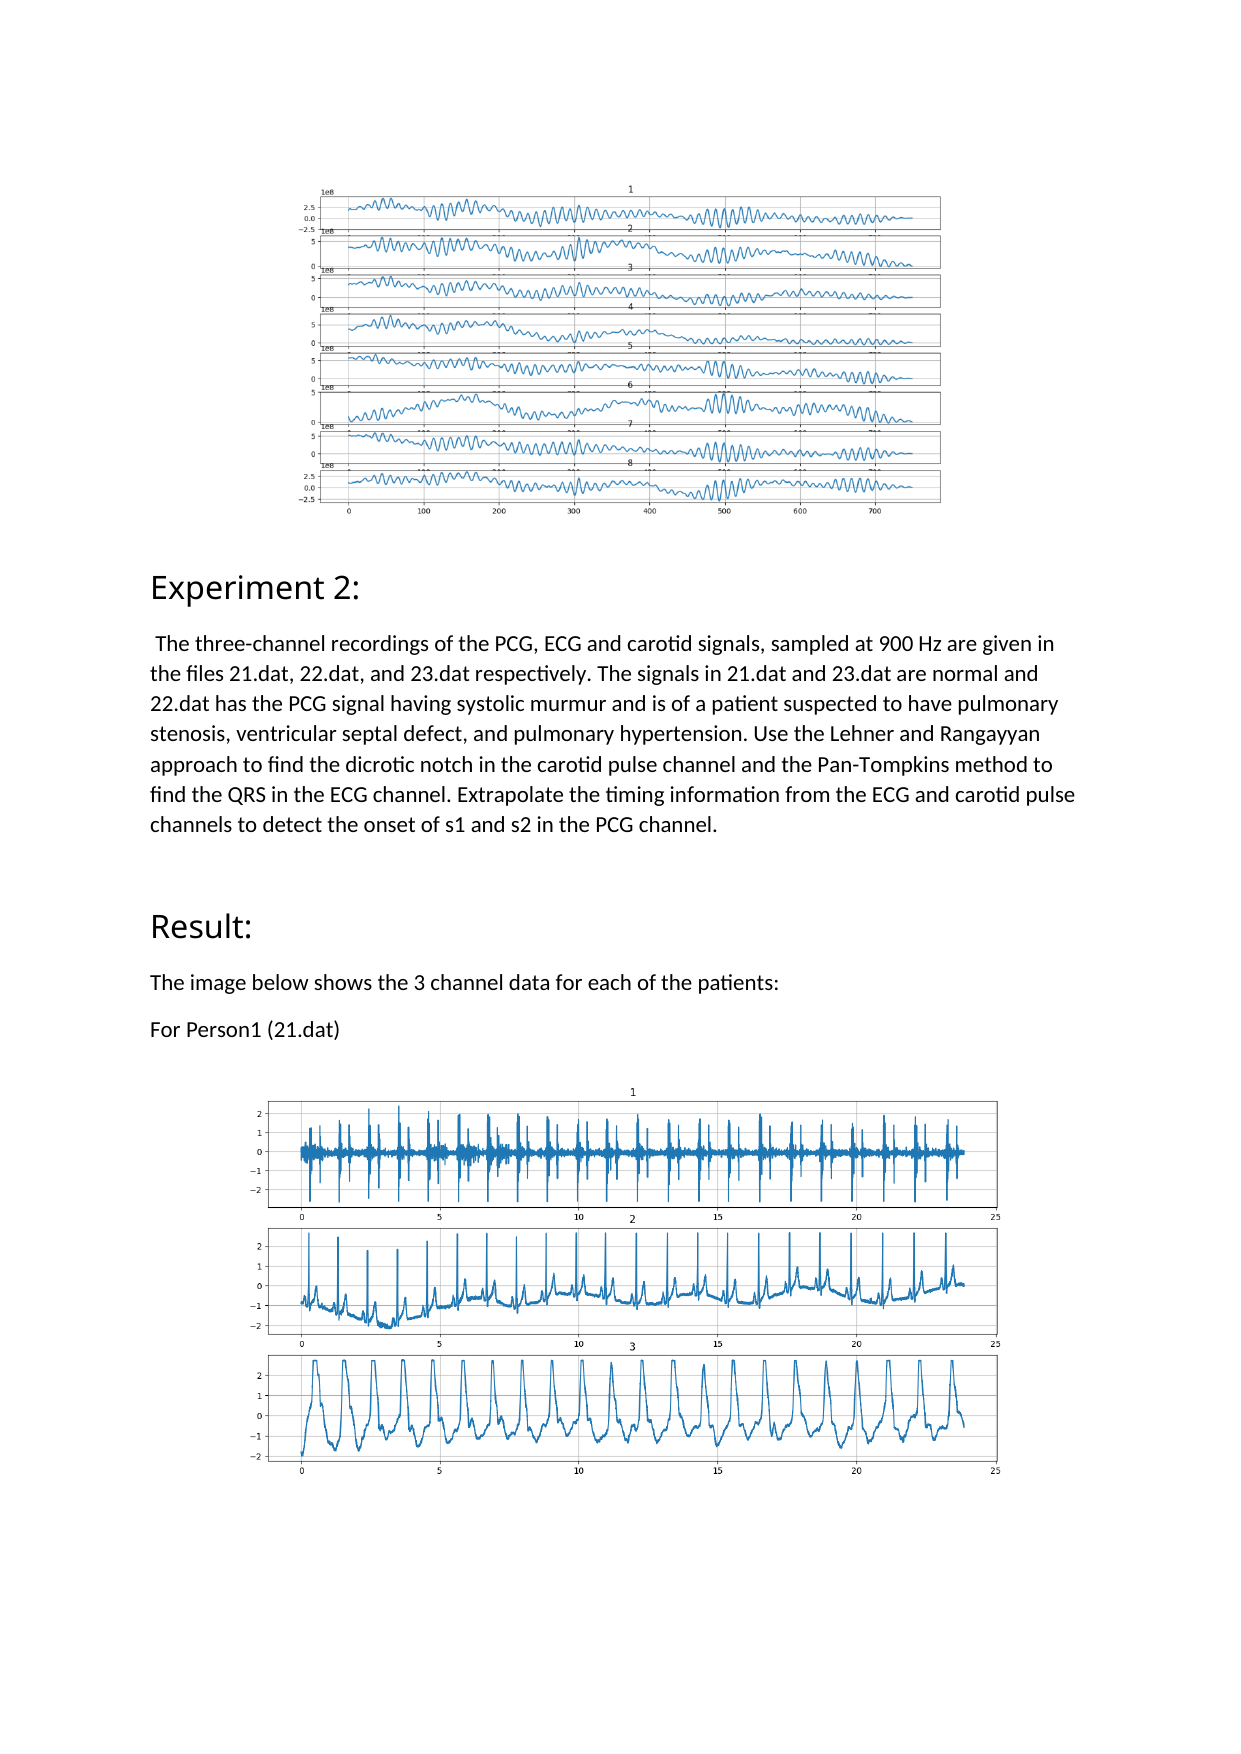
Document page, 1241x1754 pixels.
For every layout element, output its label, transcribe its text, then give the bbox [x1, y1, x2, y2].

text Result: [150, 904, 1090, 948]
picture [220, 150, 1020, 546]
text For Person1 (21.dat) [150, 1015, 1090, 1045]
text The image below shows the 3 channel data for each of the patients: [150, 968, 1090, 996]
text The three-channel recordings of the PCG, ECG and carotid signals, sampled at 900 Hz are given in the files 21.dat, 22.dat, and 23.dat respectively. The signals in 21.dat and 23.dat are normal and 22.dat has the PCG signal having systolic murmur and is of a patient suspected to have pulmonary stenosis, ventricular septal defect, and pulmonary hypertension. Use the Lehner and Rangayyan approach to find the dicrotic notch in the carotid pulse channel and the Pan-Tompkins method to find the QRS in the ECG channel. Extrapolate the timing information from the ECG and carotid pulse channels to detect the onset of s1 and s2 in the PCG channel. [150, 629, 1090, 838]
text Experiment 2: [150, 565, 1090, 609]
picture [150, 1045, 1091, 1512]
